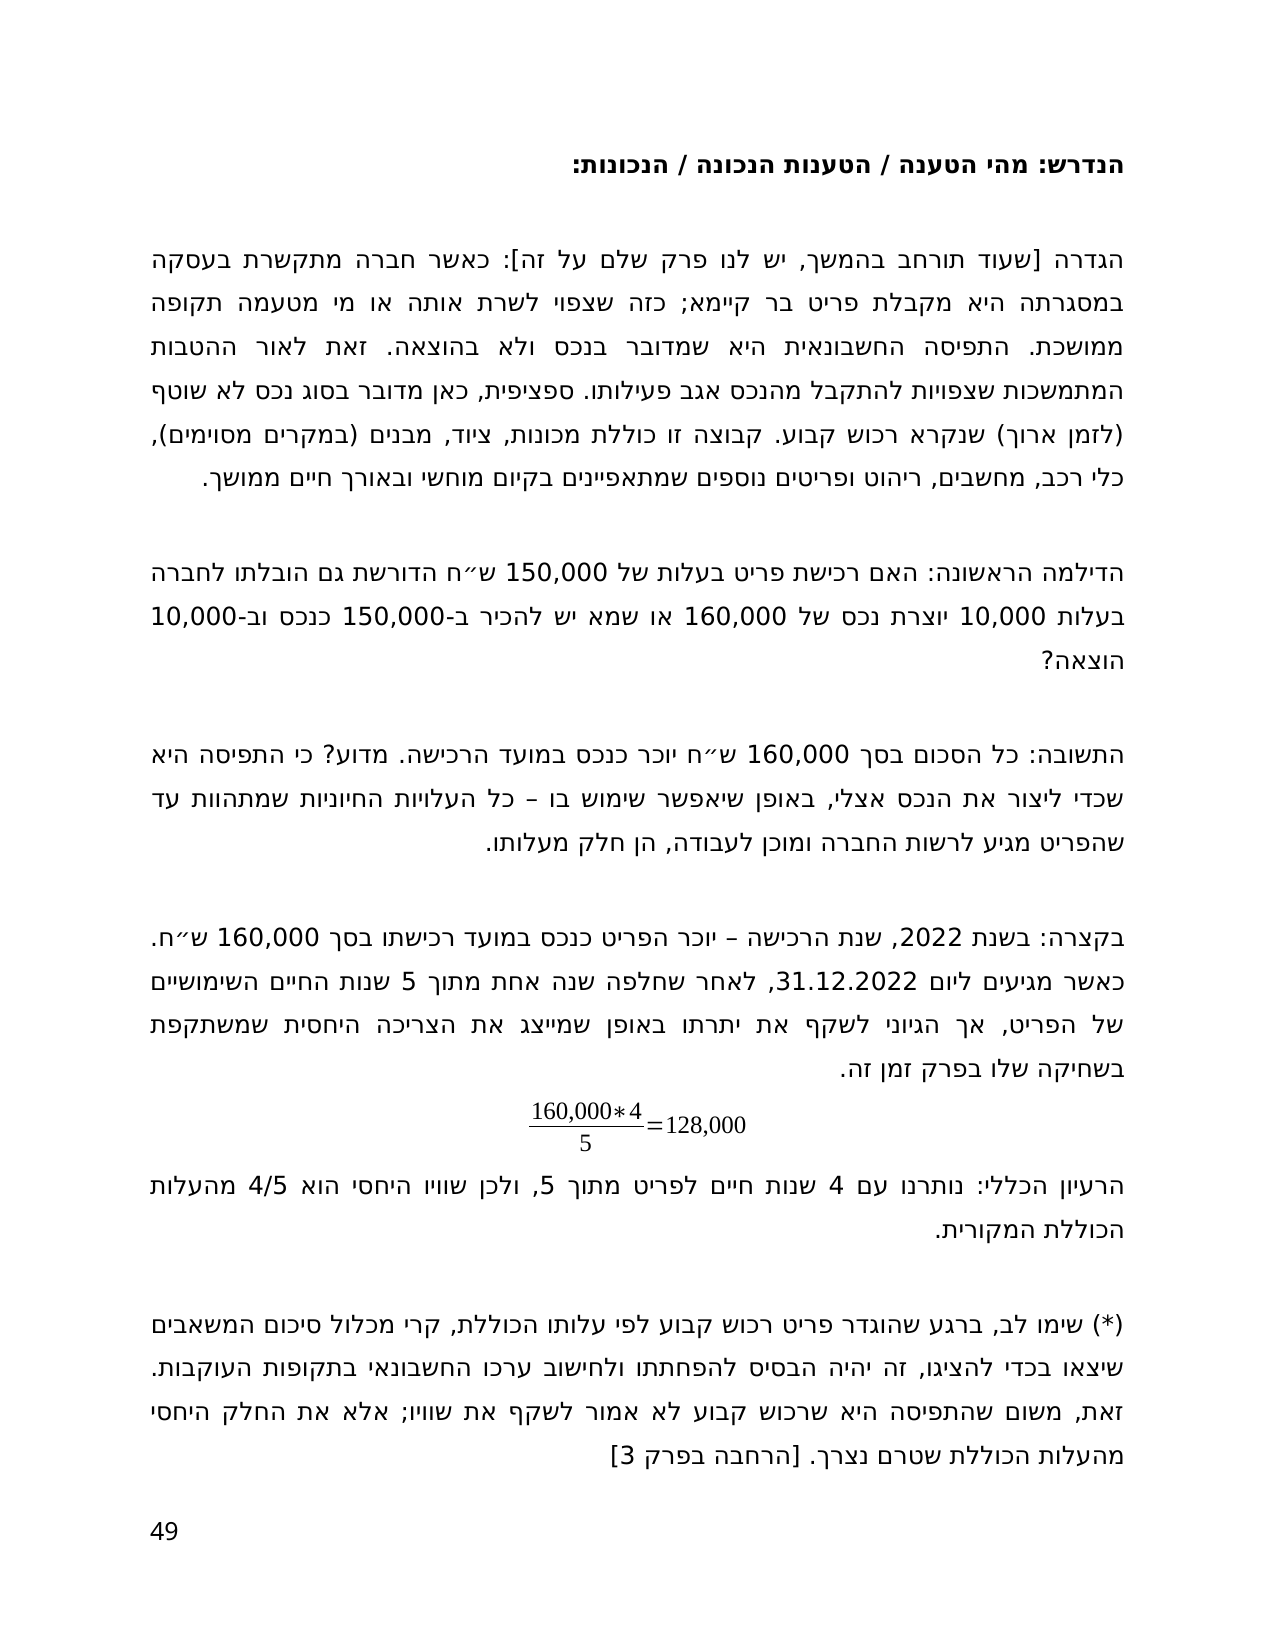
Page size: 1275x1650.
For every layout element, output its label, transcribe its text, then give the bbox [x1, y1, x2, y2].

text התשובה: כל הסכום בסך 160,000 ש״ח יוכר כנכס במועד הרכישה. מדוע? כי התפיסה היא שכדי ליצור את הנכס אצלי, באופן שיאפשר שימוש בו – כל העלויות החיוניות שמתהוות עד שהפריט מגיע לרשות החברה ומוכן לעבודה, הן חלק מעלותו. [150, 741, 1125, 857]
text הגדרה [שעוד תורחב בהמשך, יש לנו פרק שלם על זה]: כאשר חברה מתקשרת בעסקה במסגרתה היא מקבלת פריט בר קיימא; כזה שצפוי לשרת אותה או מי מטעמה תקופה ממושכת. התפיסה החשבונאית היא שמדובר בנכס ולא בהוצאה. זאת לאור ההטבות המתמשכות שצפויות להתקבל מהנכס אגב פעילותו. ספציפית, כאן מדובר בסוג נכס לא שוטף (לזמן ארוך) שנקרא רכוש קבוע. קבוצה זו כוללת מכונות, ציוד, מבנים (במקרים מסוימים), כלי רכב, מחשבים, ריהוט ופריטים נוספים שמתאפיינים בקיום מוחשי ובאורך חיים ממושך. [150, 245, 1125, 493]
text הנדרש: מהי הטענה / הטענות הנכונה / הנכונות: [150, 150, 1125, 179]
text הדילמה הראשונה: האם רכישת פריט בעלות של 150,000 ש״ח הדורשת גם הובלתו לחברה בעלות 10,000 יוצרת נכס של 160,000 או שמא יש להכיר ב-150,000 כנכס וב-10,000 הוצאה? [150, 558, 1125, 675]
text בקצרה: בשנת 2022, שנת הרכישה – יוכר הפריט כנכס במועד רכישתו בסך 160,000 ש״ח. כאשר מגיעים ליום 31.12.2022, לאחר שחלפה שנה אחת מתוך 5 שנות החיים השימושיים של הפריט, אך הגיוני לשקף את יתרתו באופן שמייצג את הצריכה היחסית שמשתקפת בשחיקה שלו בפרק זמן זה. [150, 923, 1125, 1083]
text הרעיון הכללי: נותרנו עם 4 שנות חיים לפריט מתוך 5, ולכן שוויו היחסי הוא 4/5 מהעלות הכוללת המקורית. [150, 1171, 1125, 1244]
text (*) שימו לב, ברגע שהוגדר פריט רכוש קבוע לפי עלותו הכוללת, קרי מכלול סיכום המשאבים שיצאו בכדי להציגו, זה יהיה הבסיס להפחתתו ולחישוב ערכו החשבונאי בתקופות העוקבות. זאת, משום שהתפיסה היא שרכוש קבוע לא אמור לשקף את שוויו; אלא את החלק היחסי מהעלות הכוללת שטרם נצרך. [הרחבה בפרק 3] [150, 1310, 1125, 1470]
